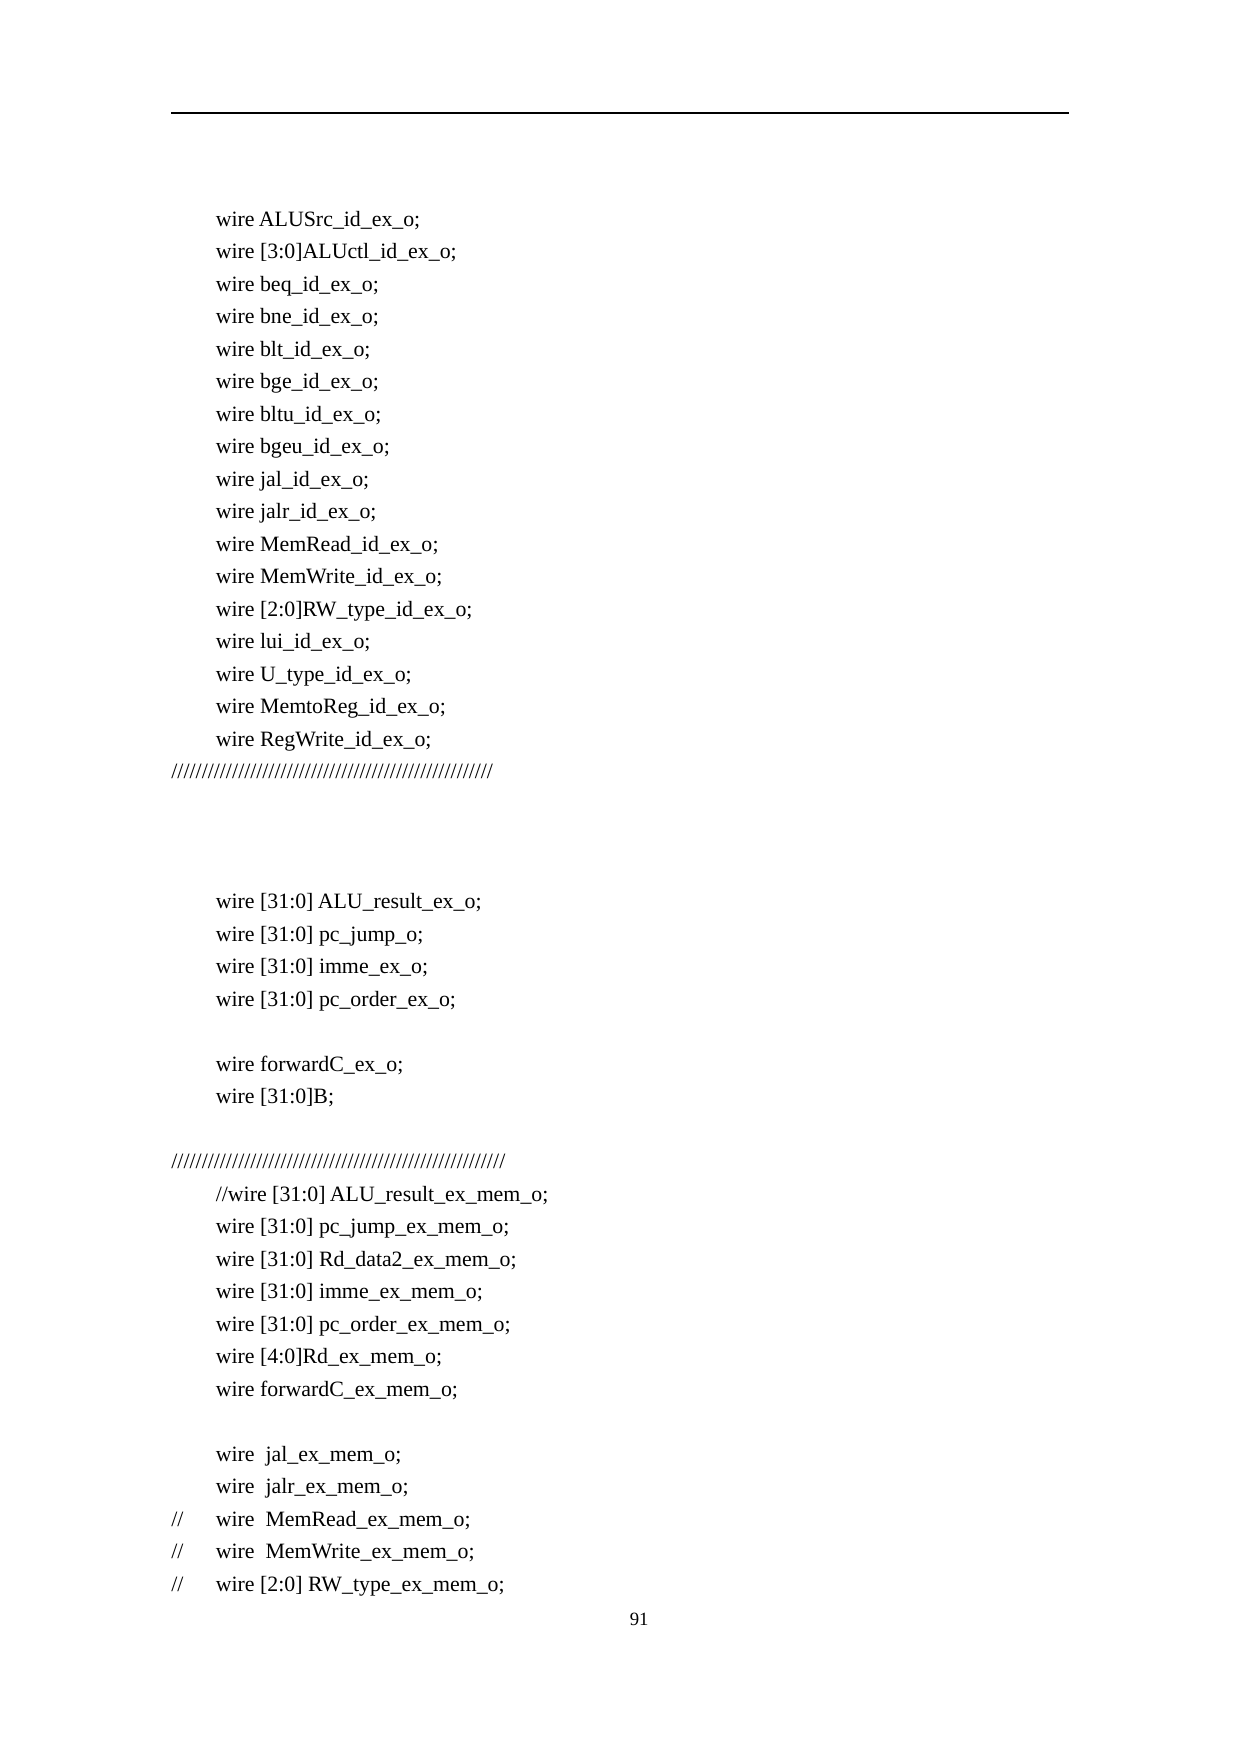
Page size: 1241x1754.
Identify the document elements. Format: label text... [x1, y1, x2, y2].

text wire [3:0]ALUctl_id_ex_o; [171, 235, 1069, 267]
text // wire [2:0] RW_type_ex_mem_o; [171, 1567, 1069, 1600]
text //wire [31:0] ALU_result_ex_mem_o; [171, 1177, 1069, 1210]
text wire beq_id_ex_o; [171, 267, 1069, 300]
text wire [4:0]Rd_ex_mem_o; [171, 1340, 1069, 1372]
text wire jal_ex_mem_o; [171, 1437, 1069, 1470]
text wire bge_id_ex_o; [171, 365, 1069, 397]
text wire blt_id_ex_o; [171, 332, 1069, 365]
text /////////////////////////////////////////////////////// [171, 1145, 1069, 1177]
text ///////////////////////////////////////////////////// [171, 755, 1069, 787]
text wire bne_id_ex_o; [171, 300, 1069, 332]
text wire [31:0] pc_jump_o; [171, 917, 1069, 950]
text wire MemtoReg_id_ex_o; [171, 690, 1069, 722]
text wire [31:0] Rd_data2_ex_mem_o; [171, 1242, 1069, 1275]
text // wire MemWrite_ex_mem_o; [171, 1535, 1069, 1567]
text wire [31:0] ALU_result_ex_o; [171, 885, 1069, 917]
text wire U_type_id_ex_o; [171, 657, 1069, 690]
text // wire MemRead_ex_mem_o; [171, 1502, 1069, 1535]
text wire lui_id_ex_o; [171, 625, 1069, 657]
text wire MemRead_id_ex_o; [171, 527, 1069, 560]
text wire [31:0] pc_order_ex_mem_o; [171, 1307, 1069, 1340]
text wire [31:0] imme_ex_mem_o; [171, 1275, 1069, 1307]
text wire forwardC_ex_o; [171, 1047, 1069, 1080]
text wire [31:0] imme_ex_o; [171, 950, 1069, 982]
text wire jalr_ex_mem_o; [171, 1470, 1069, 1502]
text wire [2:0]RW_type_id_ex_o; [171, 592, 1069, 625]
text wire [31:0] pc_jump_ex_mem_o; [171, 1210, 1069, 1242]
text wire forwardC_ex_mem_o; [171, 1372, 1069, 1405]
text wire [31:0]B; [171, 1080, 1069, 1112]
text wire bgeu_id_ex_o; [171, 430, 1069, 462]
text wire jalr_id_ex_o; [171, 495, 1069, 527]
text wire jal_id_ex_o; [171, 462, 1069, 495]
text wire ALUSrc_id_ex_o; [171, 202, 1069, 235]
text wire [31:0] pc_order_ex_o; [171, 982, 1069, 1015]
text wire RegWrite_id_ex_o; [171, 722, 1069, 755]
text wire bltu_id_ex_o; [171, 397, 1069, 430]
text wire MemWrite_id_ex_o; [171, 560, 1069, 592]
